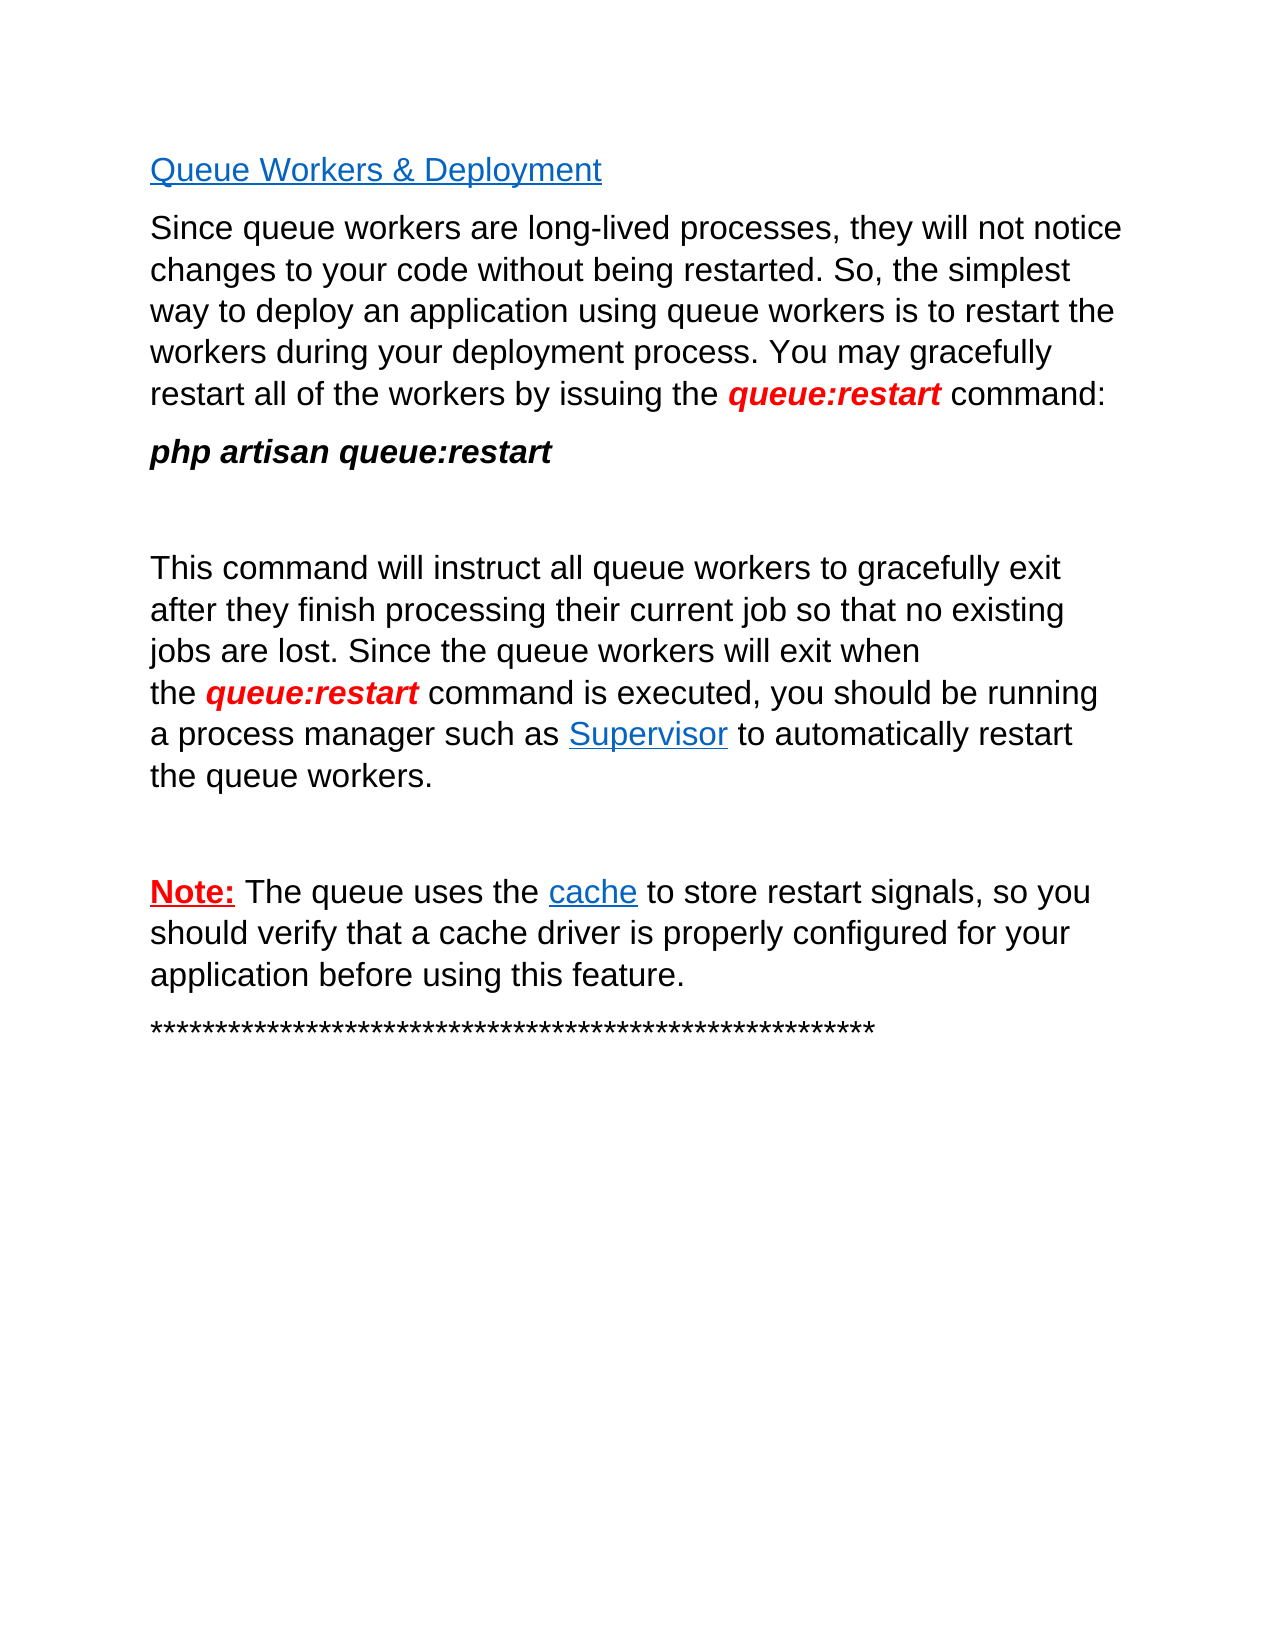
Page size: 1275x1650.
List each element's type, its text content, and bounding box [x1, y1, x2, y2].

text php artisan queue:restart [150, 432, 1125, 471]
text Note: The queue uses the cache to store restart signals, so you should verify that a cache driver is properly configured for your application before using this feature. [150, 872, 1125, 993]
text Since queue workers are long-lived processes, they will not notice changes to your code without being restarted. So, the simplest way to deploy an application using queue workers is to restart the workers during your deployment process. You may gracefully restart all of the workers by issuing the queue:restart command: [150, 208, 1125, 412]
text ******************************************************** [150, 1013, 1125, 1051]
text This command will instruct all queue workers to gracefully exit after they finish processing their current job so that no existing jobs are lost. Since the queue workers will exit when the queue:restart command is executed, you should be running a process manager such as Supervisor to automatically restart the queue workers. [150, 548, 1125, 794]
text Queue Workers & Deployment [150, 150, 1125, 188]
